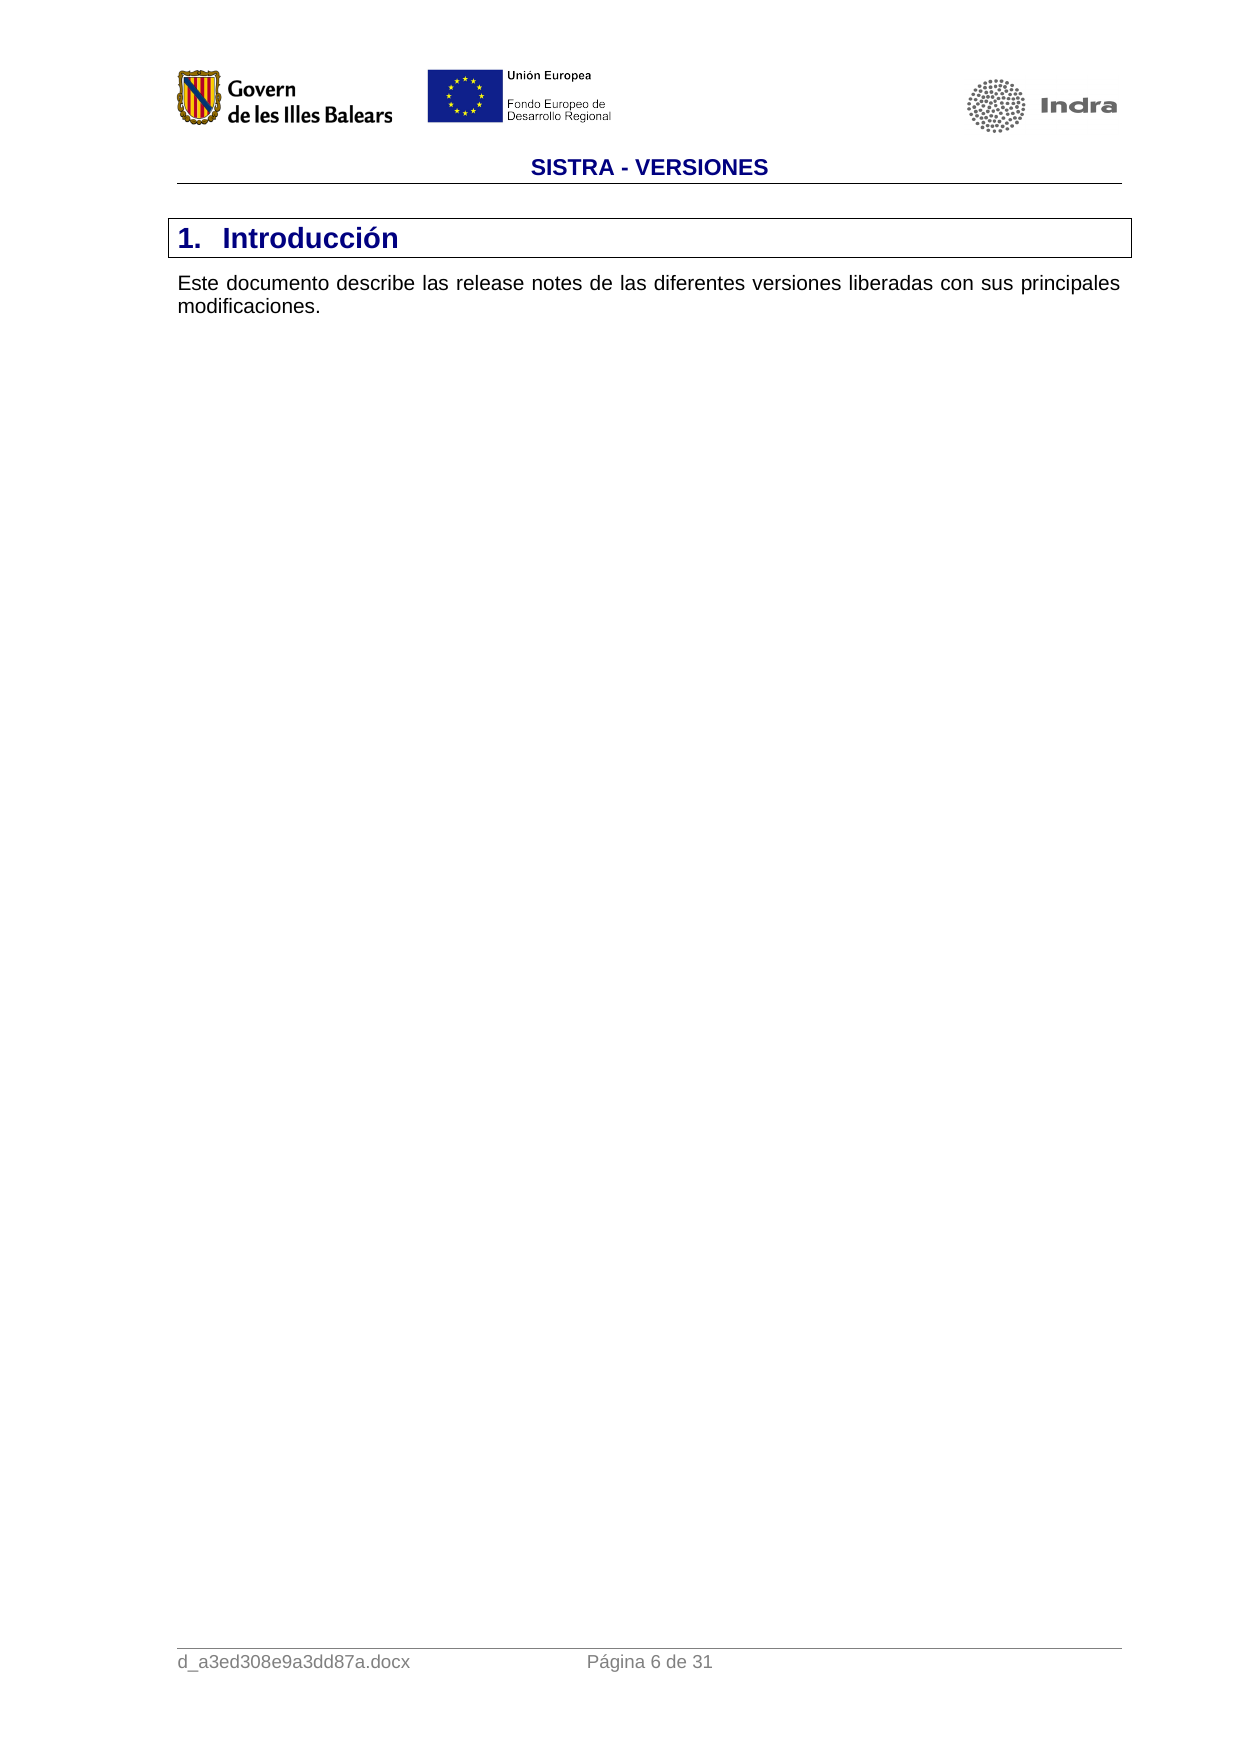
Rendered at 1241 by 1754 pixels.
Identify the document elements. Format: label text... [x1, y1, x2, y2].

subtitle Introducción [169, 219, 1131, 257]
picture [176, 70, 393, 125]
picture [421, 67, 611, 125]
text Este documento describe las release notes de las diferentes versiones liberadas con sus principales modificaciones. [177, 270, 1122, 318]
